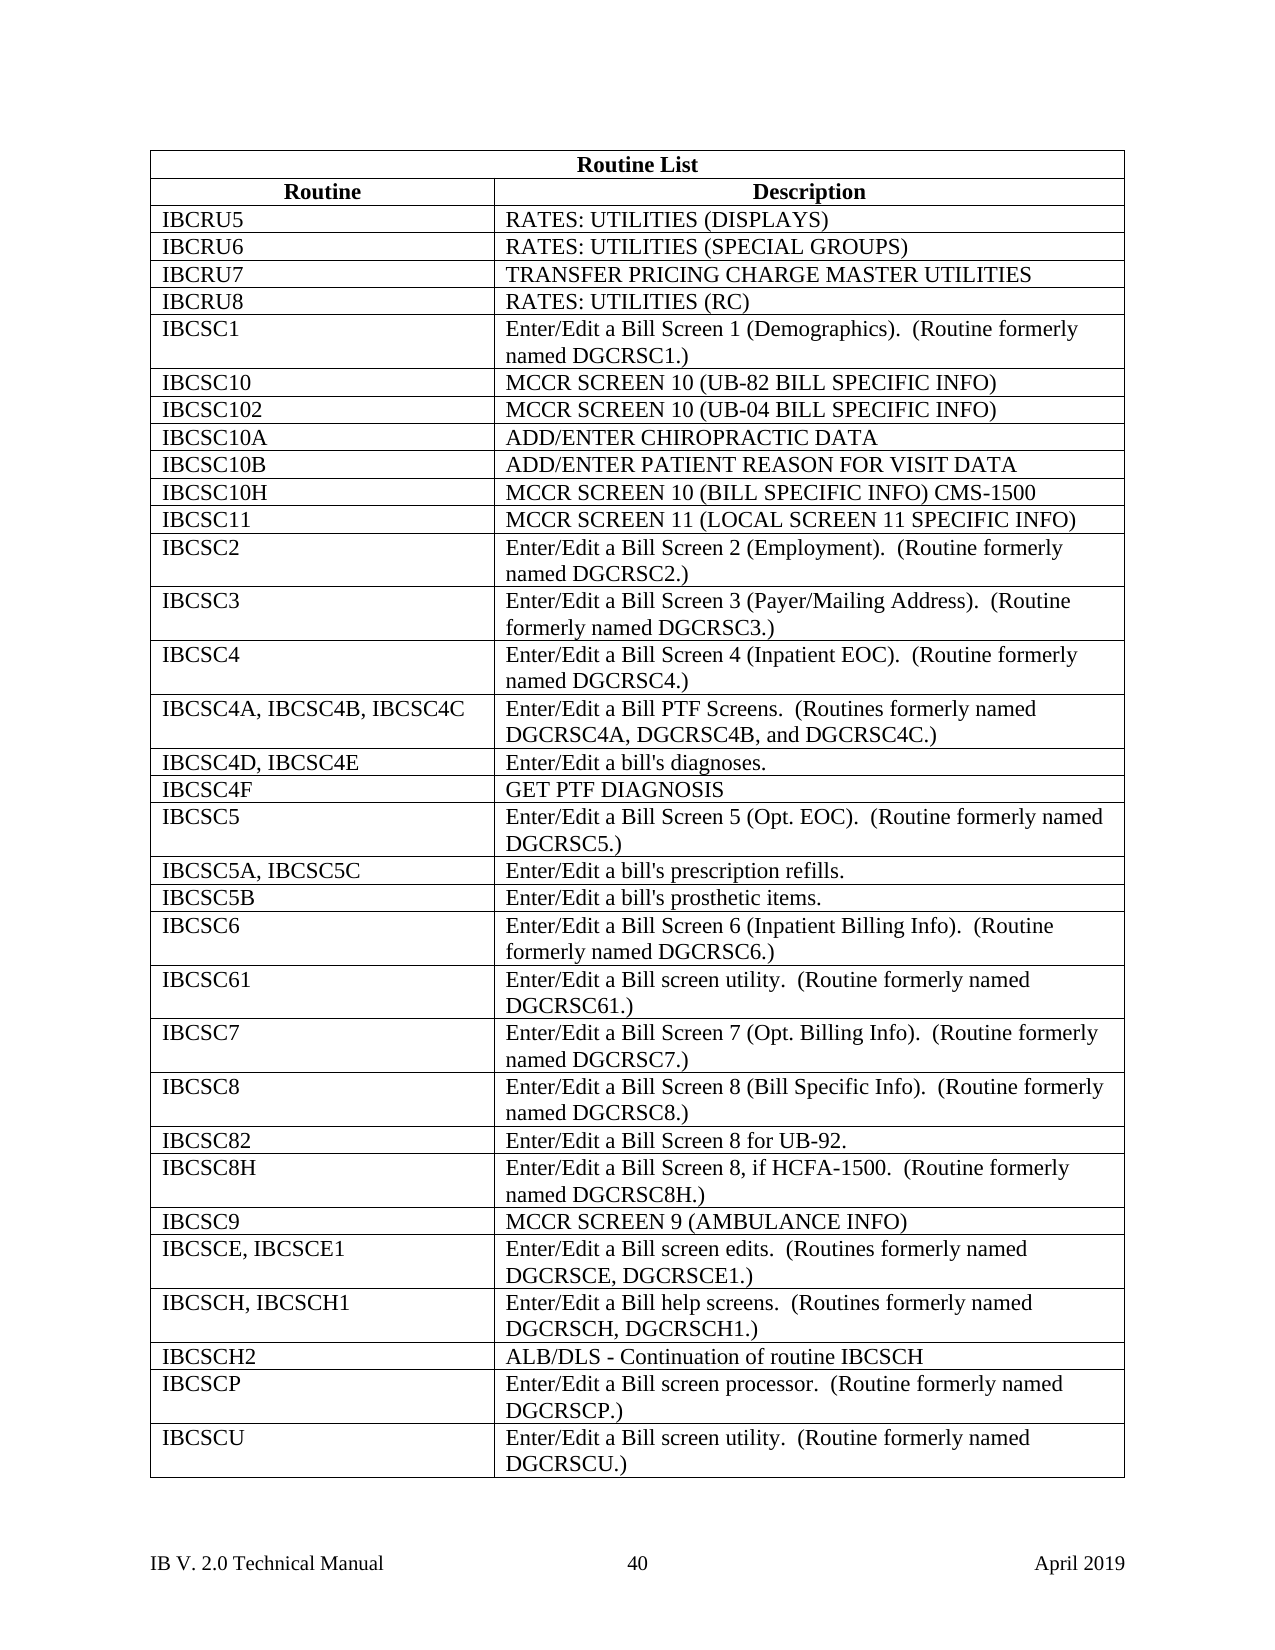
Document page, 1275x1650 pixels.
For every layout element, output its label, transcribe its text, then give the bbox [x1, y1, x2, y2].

table_cell IBCSC7 [151, 1019, 494, 1072]
table_cell ADD/ENTER CHIROPRACTIC DATA [495, 424, 1124, 450]
table_cell IBCSC10H [151, 479, 494, 505]
table_cell IBCSC10B [151, 451, 494, 478]
table_cell IBCRU8 [151, 288, 494, 314]
table_cell IBCSC11 [151, 506, 494, 532]
table_cell IBCSC8H [151, 1154, 494, 1207]
table_cell Enter/Edit a Bill screen edits. (Routines formerly named DGCRSCE, DGCRSCE1.) [495, 1235, 1124, 1288]
table_cell IBCRU5 [151, 206, 494, 232]
table_cell Description [495, 179, 1124, 205]
table_cell IBCSC9 [151, 1208, 494, 1234]
table_cell IBCSC5A, IBCSC5C [151, 857, 494, 883]
table_cell ALB/DLS - Continuation of routine IBCSCH [495, 1343, 1124, 1369]
table_cell Enter/Edit a Bill Screen 1 (Demographics). (Routine formerly named DGCRSC1.) [495, 315, 1124, 368]
table_cell Enter/Edit a bill's prosthetic items. [495, 885, 1124, 911]
table_cell Enter/Edit a Bill help screens. (Routines formerly named DGCRSCH, DGCRSCH1.) [495, 1289, 1124, 1342]
table_cell IBCSC4F [151, 776, 494, 802]
table_cell IBCSC82 [151, 1127, 494, 1153]
table_cell IBCSCH, IBCSCH1 [151, 1289, 494, 1342]
table_cell Enter/Edit a Bill Screen 6 (Inpatient Billing Info). (Routine formerly named DGCRSC6.) [495, 912, 1124, 964]
table_cell Enter/Edit a Bill screen processor. (Routine formerly named DGCRSCP.) [495, 1370, 1124, 1423]
table_cell Routine [151, 179, 494, 205]
table_cell Enter/Edit a Bill screen utility. (Routine formerly named DGCRSC61.) [495, 966, 1124, 1018]
table_cell MCCR SCREEN 9 (AMBULANCE INFO) [495, 1208, 1124, 1234]
table_cell Enter/Edit a bill's diagnoses. [495, 749, 1124, 775]
table_cell Enter/Edit a bill's prescription refills. [495, 857, 1124, 883]
table_cell IBCSC8 [151, 1073, 494, 1126]
table_cell MCCR SCREEN 10 (BILL SPECIFIC INFO) CMS-1500 [495, 479, 1124, 505]
table_cell IBCSC5 [151, 803, 494, 856]
table_cell MCCR SCREEN 11 (LOCAL SCREEN 11 SPECIFIC INFO) [495, 506, 1124, 532]
table_cell IBCSC1 [151, 315, 494, 368]
table_cell TRANSFER PRICING CHARGE MASTER UTILITIES [495, 261, 1124, 287]
table_cell RATES: UTILITIES (DISPLAYS) [495, 206, 1124, 232]
table_cell RATES: UTILITIES (SPECIAL GROUPS) [495, 233, 1124, 259]
table_cell Enter/Edit a Bill Screen 5 (Opt. EOC). (Routine formerly named DGCRSC5.) [495, 803, 1124, 856]
table_cell Enter/Edit a Bill Screen 8, if HCFA-1500. (Routine formerly named DGCRSC8H.) [495, 1154, 1124, 1207]
table_cell IBCSC4 [151, 641, 494, 694]
table_cell IBCSCE, IBCSCE1 [151, 1235, 494, 1288]
table_cell Enter/Edit a Bill Screen 4 (Inpatient EOC). (Routine formerly named DGCRSC4.) [495, 641, 1124, 694]
table_cell Enter/Edit a Bill screen utility. (Routine formerly named DGCRSCU.) [495, 1424, 1124, 1477]
table_cell IBCRU6 [151, 233, 494, 259]
table_cell MCCR SCREEN 10 (UB-82 BILL SPECIFIC INFO) [495, 369, 1124, 396]
table_cell GET PTF DIAGNOSIS [495, 776, 1124, 802]
table_cell Enter/Edit a Bill Screen 7 (Opt. Billing Info). (Routine formerly named DGCRSC7.) [495, 1019, 1124, 1072]
table_cell IBCSC2 [151, 534, 494, 586]
table_cell Enter/Edit a Bill Screen 8 (Bill Specific Info). (Routine formerly named DGCRSC8.) [495, 1073, 1124, 1126]
table_cell IBCSC61 [151, 966, 494, 1018]
table_cell IBCSCH2 [151, 1343, 494, 1369]
table_cell Enter/Edit a Bill Screen 2 (Employment). (Routine formerly named DGCRSC2.) [495, 534, 1124, 586]
table_cell IBCSC5B [151, 885, 494, 911]
table_cell IBCSC10A [151, 424, 494, 450]
table_cell IBCSC4A, IBCSC4B, IBCSC4C [151, 695, 494, 747]
table_cell Enter/Edit a Bill Screen 3 (Payer/Mailing Address). (Routine formerly named DGCRSC3.) [495, 587, 1124, 640]
table_header Routine List [151, 151, 1124, 177]
table_cell Enter/Edit a Bill PTF Screens. (Routines formerly named DGCRSC4A, DGCRSC4B, and DGCRSC4C.) [495, 695, 1124, 747]
table_cell IBCSC4D, IBCSC4E [151, 749, 494, 775]
table_cell RATES: UTILITIES (RC) [495, 288, 1124, 314]
table_cell IBCSC6 [151, 912, 494, 964]
table_cell IBCSC10 [151, 369, 494, 396]
table_cell ADD/ENTER PATIENT REASON FOR VISIT DATA [495, 451, 1124, 478]
table_cell IBCSC3 [151, 587, 494, 640]
table_cell Enter/Edit a Bill Screen 8 for UB-92. [495, 1127, 1124, 1153]
table_cell IBCRU7 [151, 261, 494, 287]
table_cell IBCSCP [151, 1370, 494, 1423]
table_cell IBCSC102 [151, 397, 494, 423]
table_cell MCCR SCREEN 10 (UB-04 BILL SPECIFIC INFO) [495, 397, 1124, 423]
table_cell IBCSCU [151, 1424, 494, 1477]
